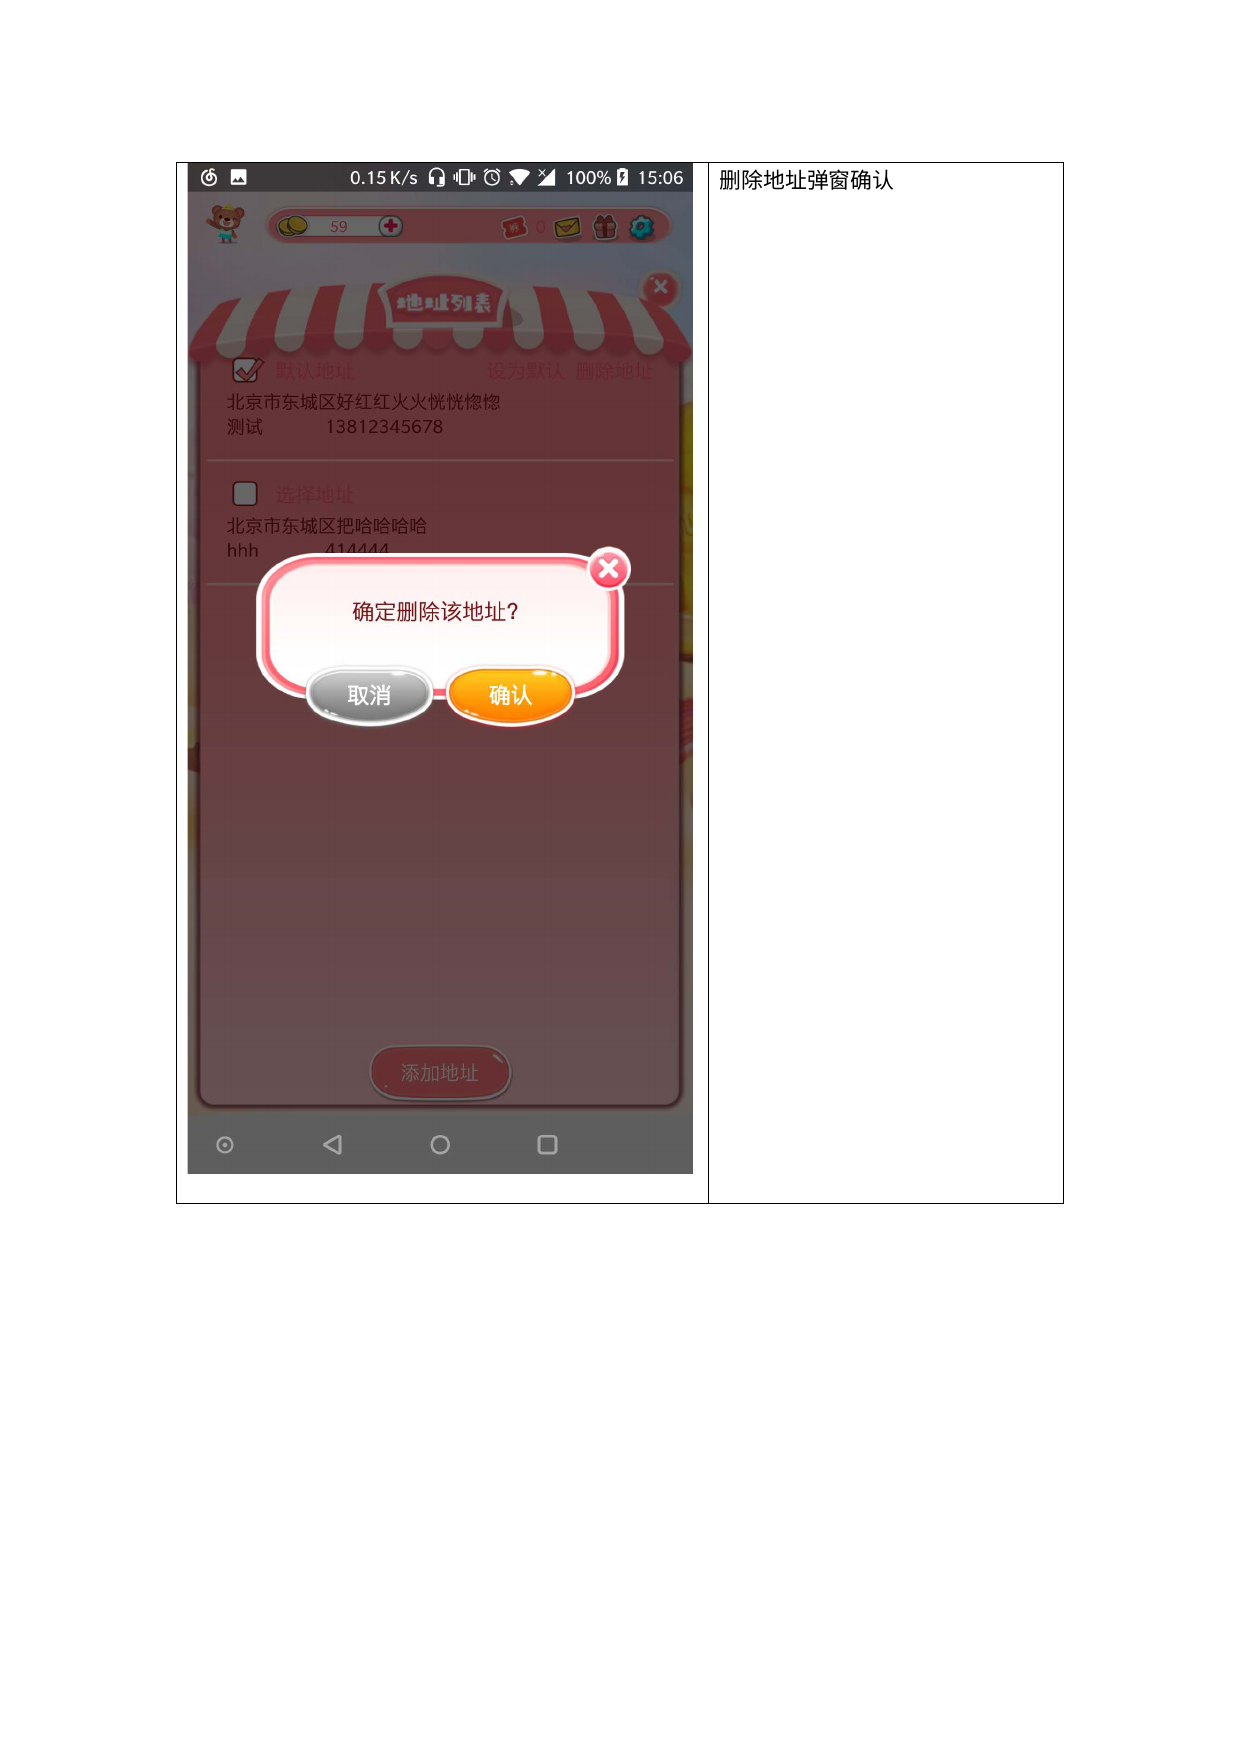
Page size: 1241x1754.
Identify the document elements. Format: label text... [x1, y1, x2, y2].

table_header [177, 163, 708, 1203]
table_header 删除地址弹窗确认 [709, 163, 1063, 1203]
picture [187, 163, 693, 1174]
